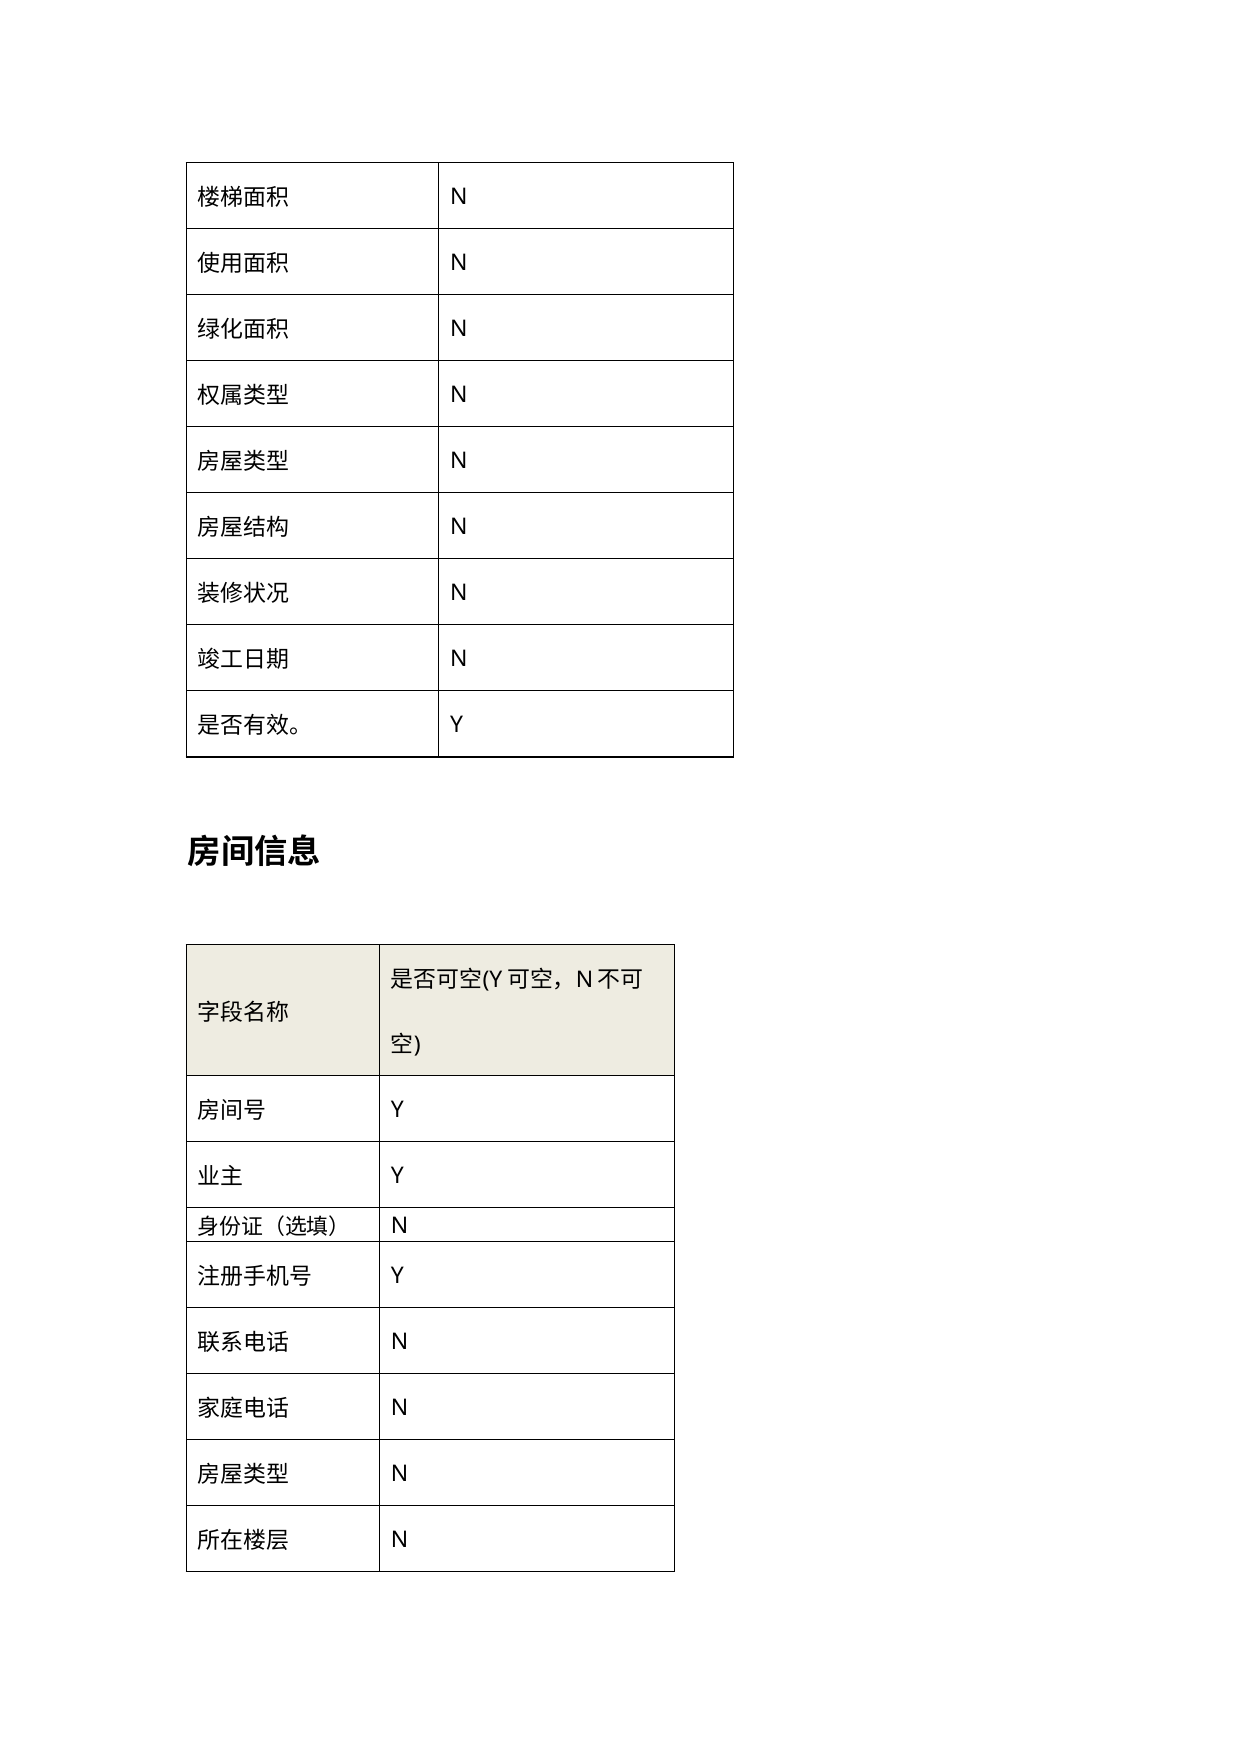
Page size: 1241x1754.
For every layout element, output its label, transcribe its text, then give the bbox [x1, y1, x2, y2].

subtitle 房间信息 [187, 817, 1167, 882]
table_cell 楼梯面积 [187, 163, 438, 228]
table_cell Y [380, 1242, 674, 1307]
table_cell 注册手机号 [187, 1242, 379, 1307]
table_cell 房间号 [187, 1076, 379, 1141]
table_header 是否可空(Y可空，N不可空) [380, 945, 674, 1075]
table_header 字段名称 [187, 945, 379, 1075]
table_cell 使用面积 [187, 229, 438, 294]
table_cell 房屋类型 [187, 1440, 379, 1505]
table_cell 身份证（选填） [187, 1208, 379, 1241]
table_cell N [380, 1374, 674, 1439]
table_cell N [439, 361, 733, 426]
table_cell Y [439, 691, 733, 756]
table_cell 房屋结构 [187, 493, 438, 558]
table_cell 权属类型 [187, 361, 438, 426]
table_cell 装修状况 [187, 559, 438, 624]
table_cell N [439, 559, 733, 624]
table_cell N [380, 1440, 674, 1505]
table_cell N [380, 1506, 674, 1571]
table_cell 竣工日期 [187, 625, 438, 690]
table_cell N [380, 1208, 674, 1241]
table_cell N [439, 163, 733, 228]
table_cell 是否有效。 [187, 691, 438, 756]
table_cell 房屋类型 [187, 427, 438, 492]
table_cell Y [380, 1076, 674, 1141]
table_cell N [380, 1308, 674, 1373]
table_cell N [439, 295, 733, 360]
table_cell 家庭电话 [187, 1374, 379, 1439]
table_cell 联系电话 [187, 1308, 379, 1373]
table_cell Y [380, 1142, 674, 1207]
table_cell 业主 [187, 1142, 379, 1207]
table_cell N [439, 427, 733, 492]
table_cell N [439, 625, 733, 690]
table_cell N [439, 229, 733, 294]
table_cell 绿化面积 [187, 295, 438, 360]
table_cell N [439, 493, 733, 558]
table_cell 所在楼层 [187, 1506, 379, 1571]
